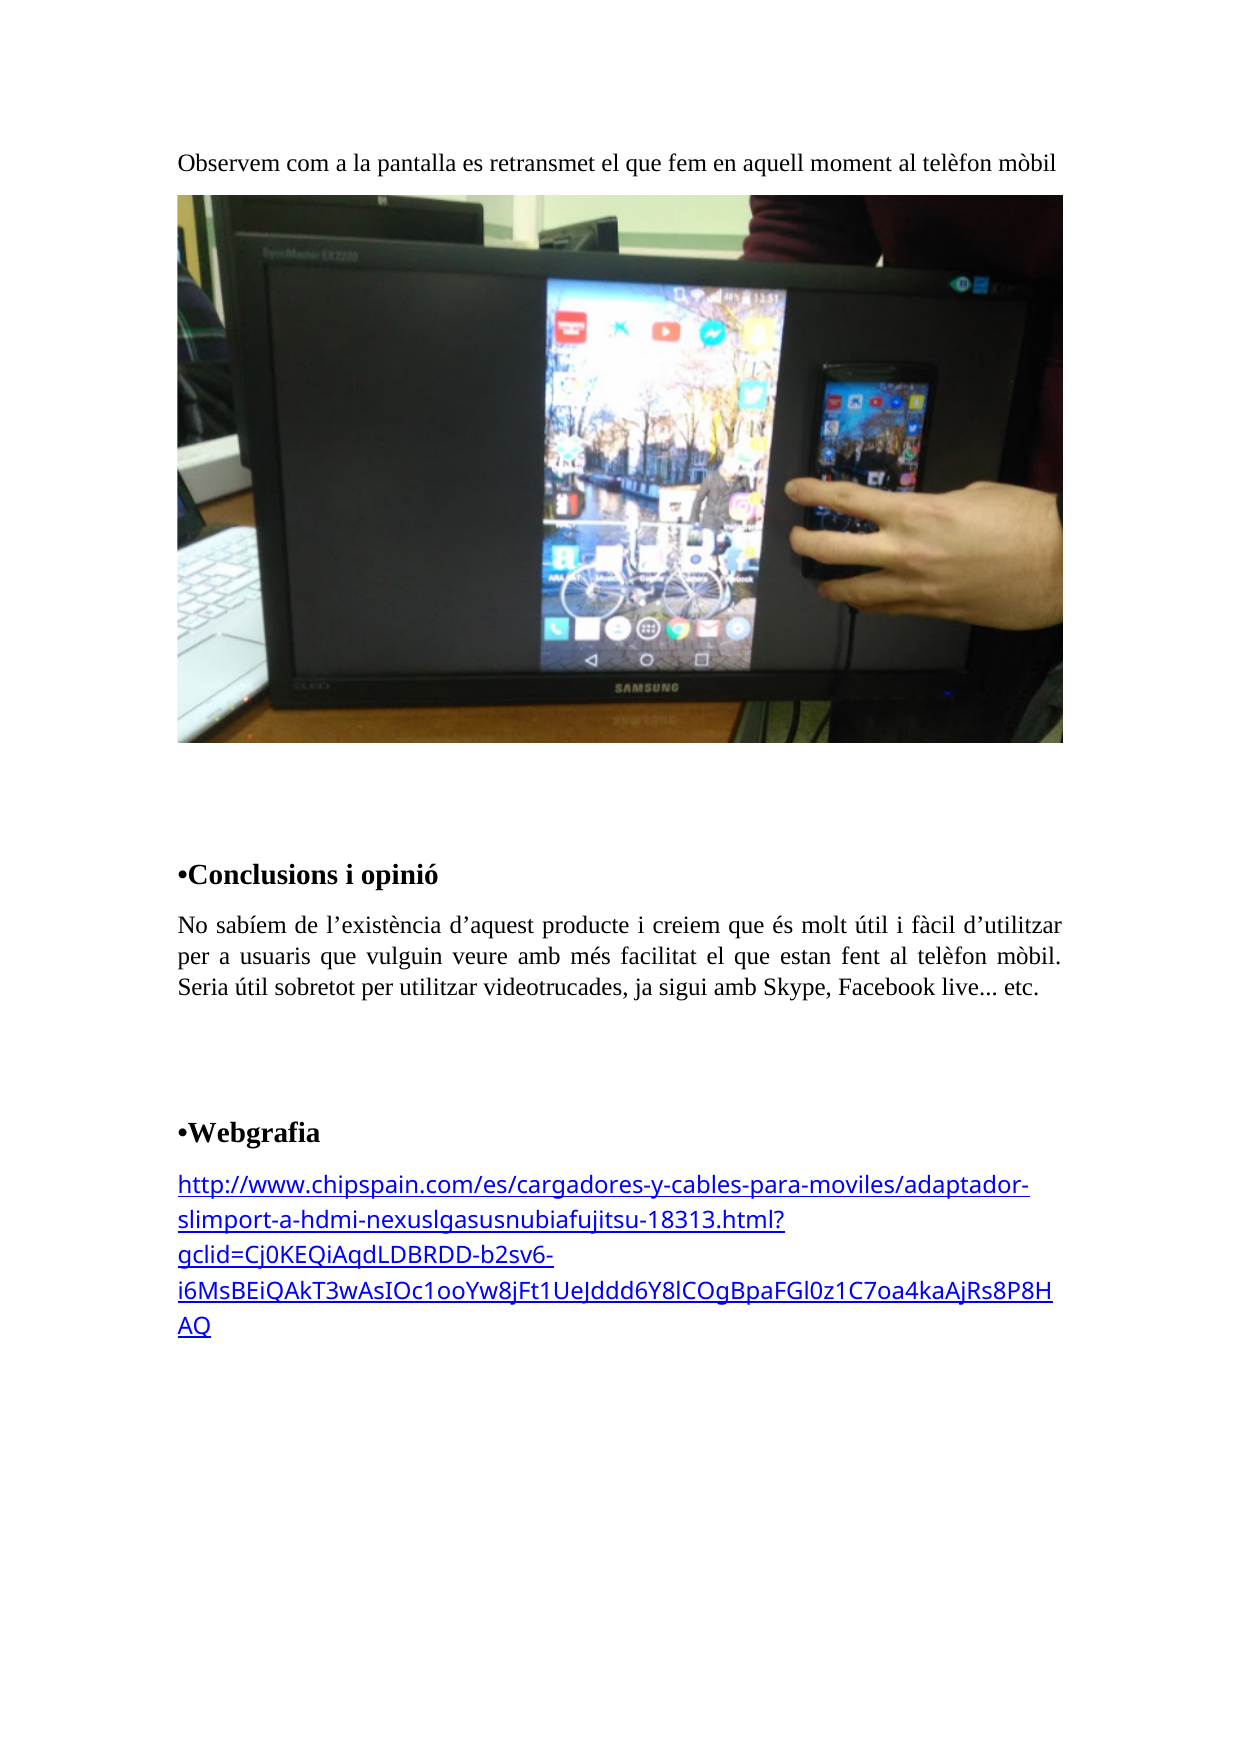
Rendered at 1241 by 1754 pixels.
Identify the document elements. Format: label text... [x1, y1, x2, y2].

text •Webgrafia [177, 1115, 1063, 1149]
text •Conclusions i opinió [177, 857, 1063, 891]
text http://www.chipspain.com/es/cargadores-y-cables-para-moviles/adaptador-slimport-a-hdmi-nexuslgasusnubiafujitsu-18313.html?gclid=Cj0KEQiAqdLDBRDD-b2sv6-i6MsBEiQAkT3wAsIOc1ooYw8jFt1UeJddd6Y8lCOgBpaFGl0z1C7oa4kaAjRs8P8HAQ [177, 1168, 1063, 1341]
text Observem com a la pantalla es retransmet el que fem en aquell moment al telèfon mòbil [177, 148, 1063, 176]
text No sabíem de l’existència d’aquest producte i creiem que és molt útil i fàcil d’utilitzar per a usuaris que vulguin veure amb més facilitat el que estan fent al telèfon mòbil. Seria útil sobretot per utilitzar videotrucades, ja sigui amb Skype, Facebook live... etc. [177, 910, 1063, 1001]
picture [177, 195, 1063, 743]
